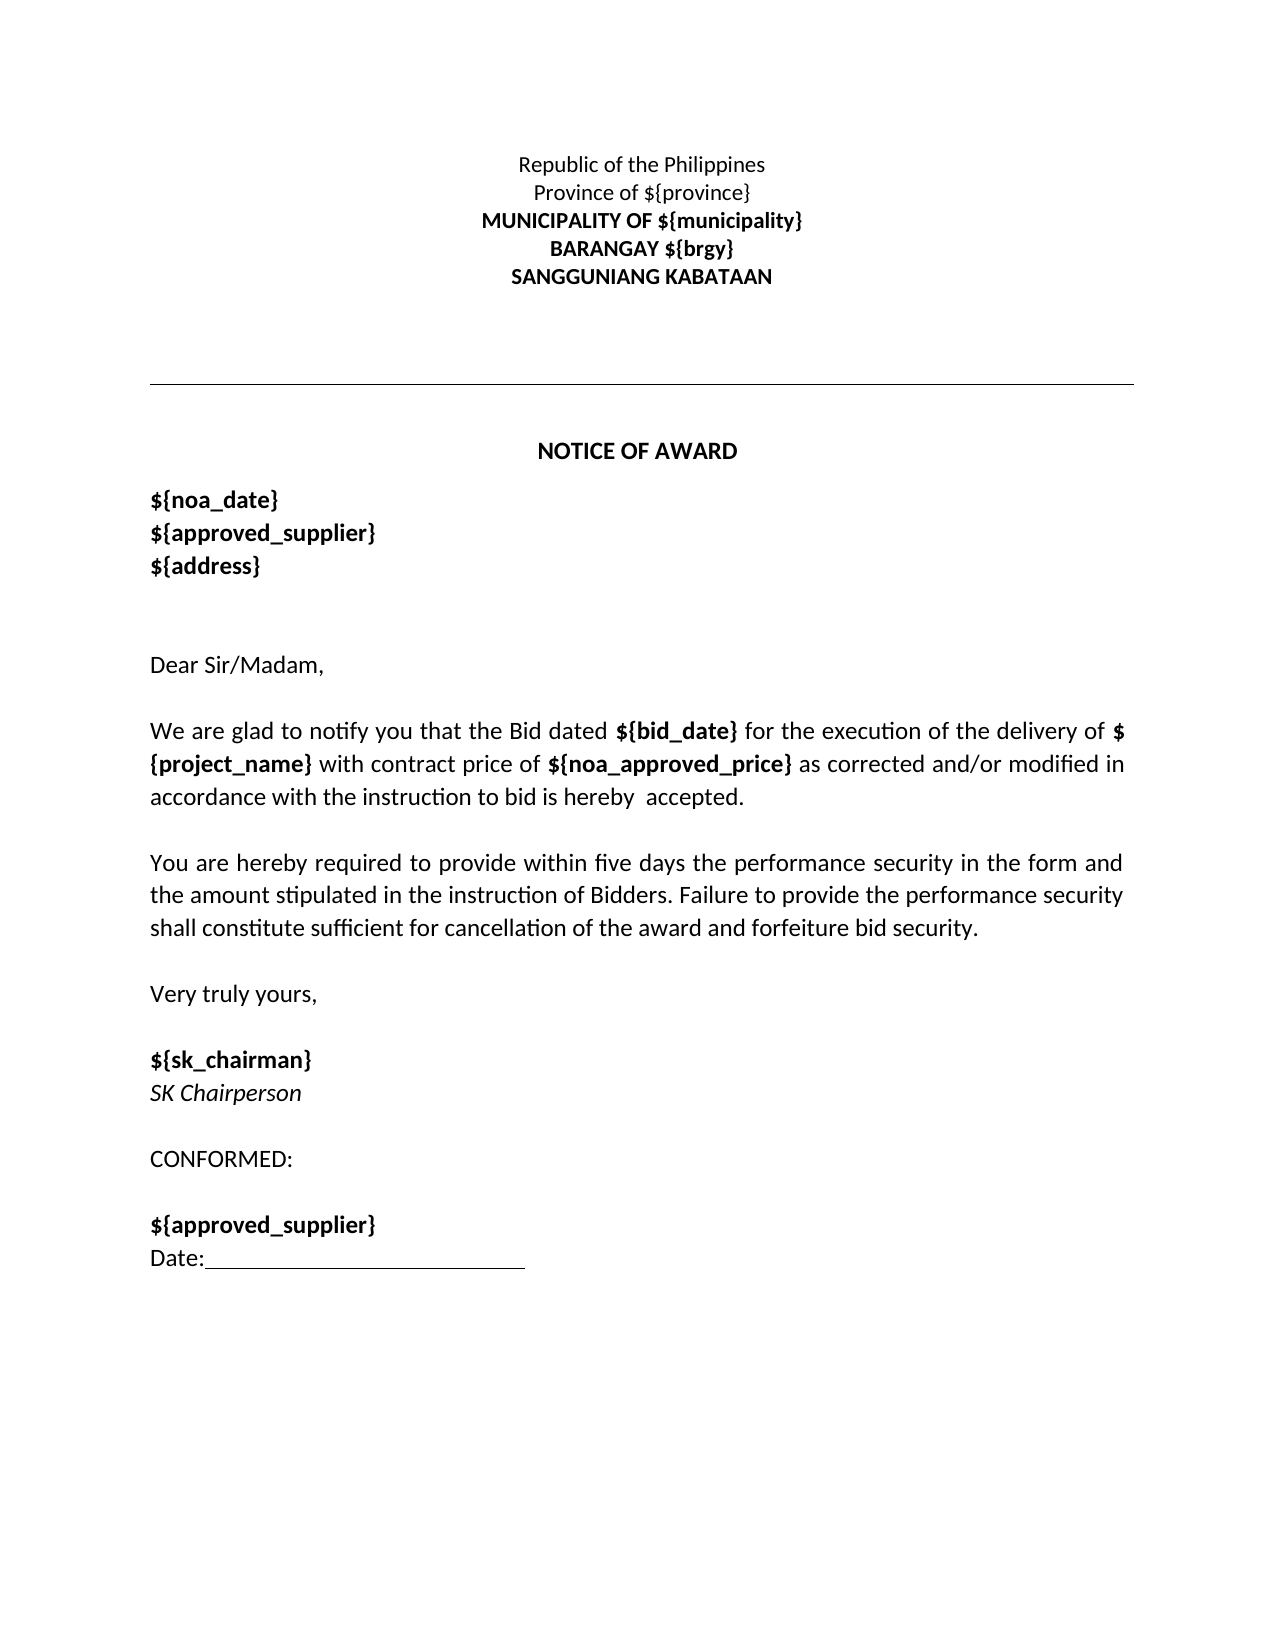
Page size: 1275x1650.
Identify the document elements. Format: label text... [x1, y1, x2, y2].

text Date: [150, 1242, 1125, 1272]
text ${approved_supplier} [150, 1209, 1125, 1239]
text Very truly yours, [150, 978, 1125, 1009]
text SK Chairperson [150, 1077, 1125, 1108]
text ${noa_date} [150, 484, 1125, 515]
text Dear Sir/Madam, [150, 649, 1125, 680]
text NOTICE OF AWARD [150, 435, 1125, 466]
table_header Republic of the Philippines Province of ${province} MUNICIPALITY OF ${municipality} BARANGAY ${brgy} SANGGUNIANG KABATAAN [150, 150, 1134, 384]
text You are hereby required to provide within five days the performance security in the form and the amount stipulated in the instruction of Bidders. Failure to provide the performance security shall constitute sufficient for cancellation of the award and forfeiture bid security. [150, 847, 1125, 943]
text ${sk_chairman} [150, 1044, 1125, 1075]
text CONFORMED: [150, 1143, 1125, 1173]
text We are glad to notify you that the Bid dated ${bid_date} for the execution of the delivery of ${project_name} with contract price of ${noa_approved_price} as corrected and/or modified in accordance with the instruction to bid is hereby accepted. [150, 715, 1125, 811]
text ${approved_supplier} [150, 517, 1125, 548]
text ${address} [150, 550, 1125, 581]
